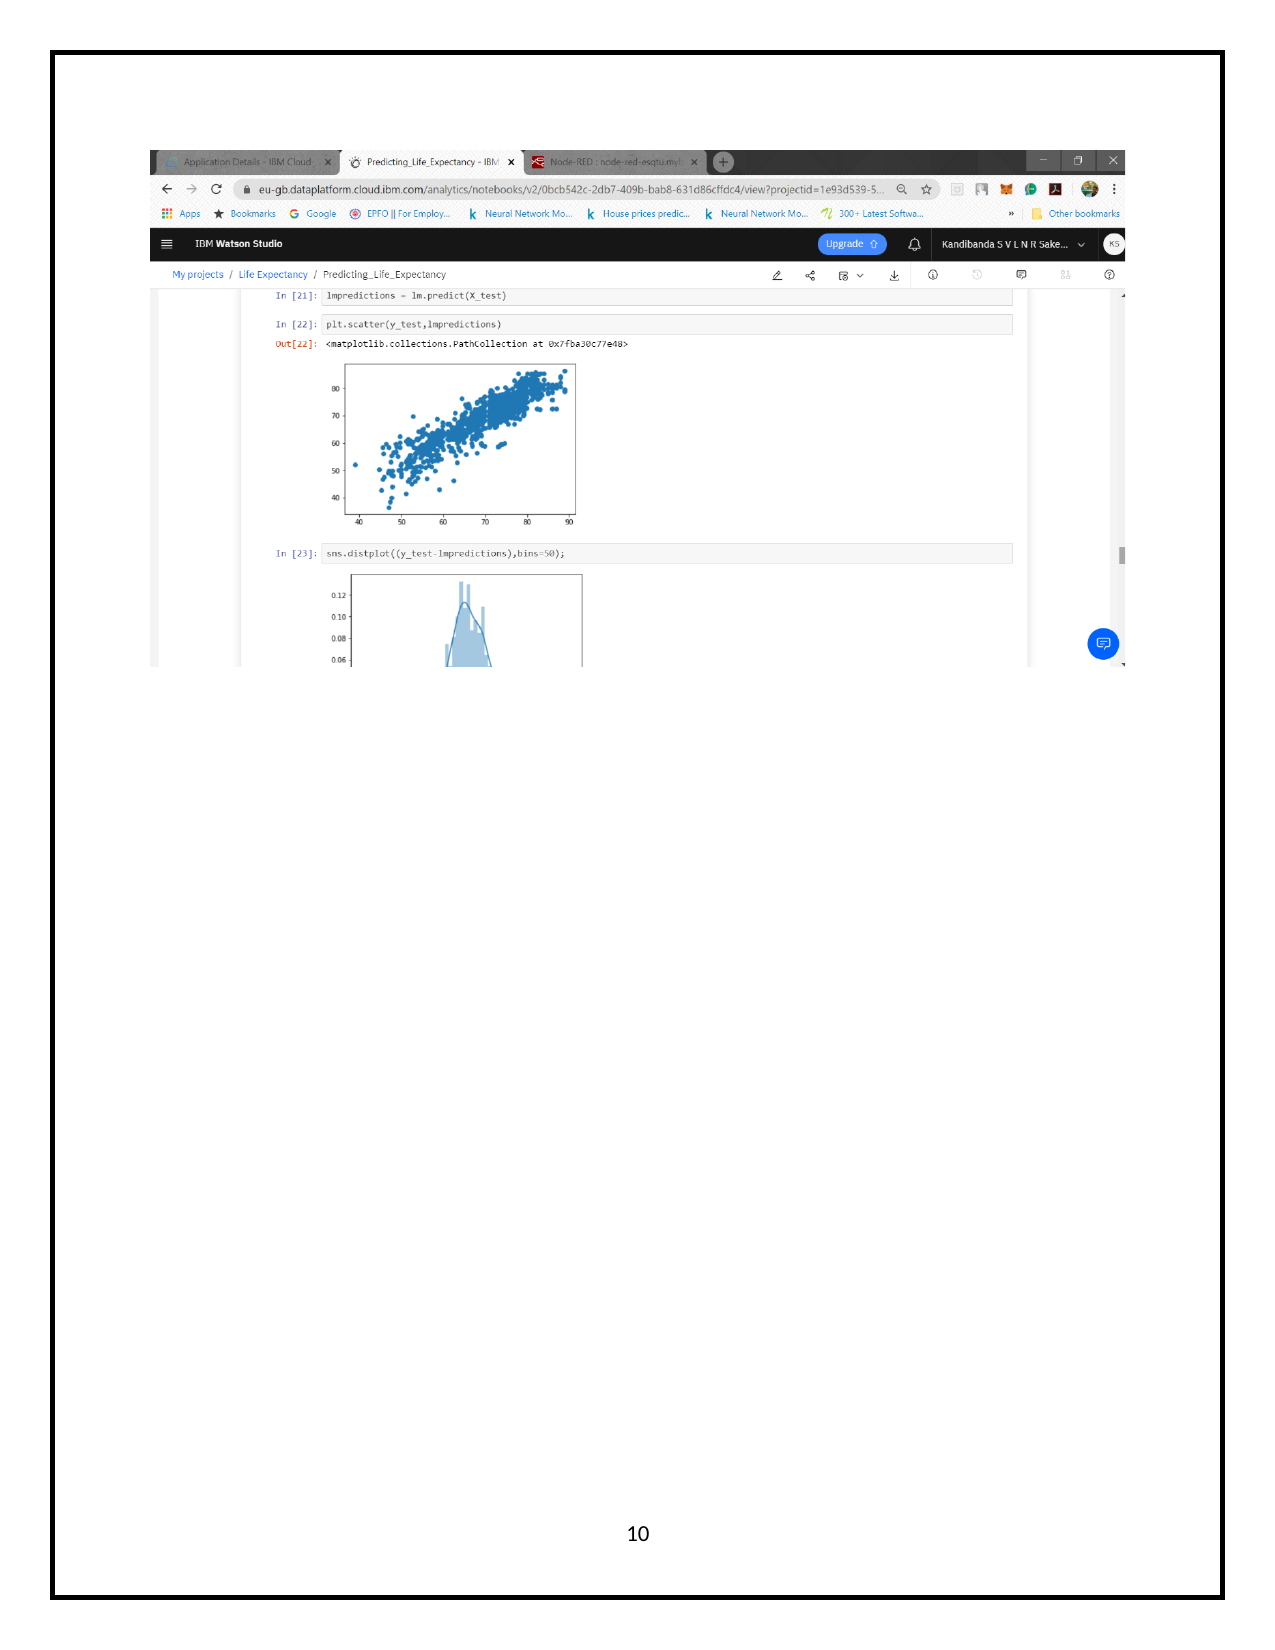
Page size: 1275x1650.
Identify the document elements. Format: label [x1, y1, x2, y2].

picture [150, 150, 1125, 667]
